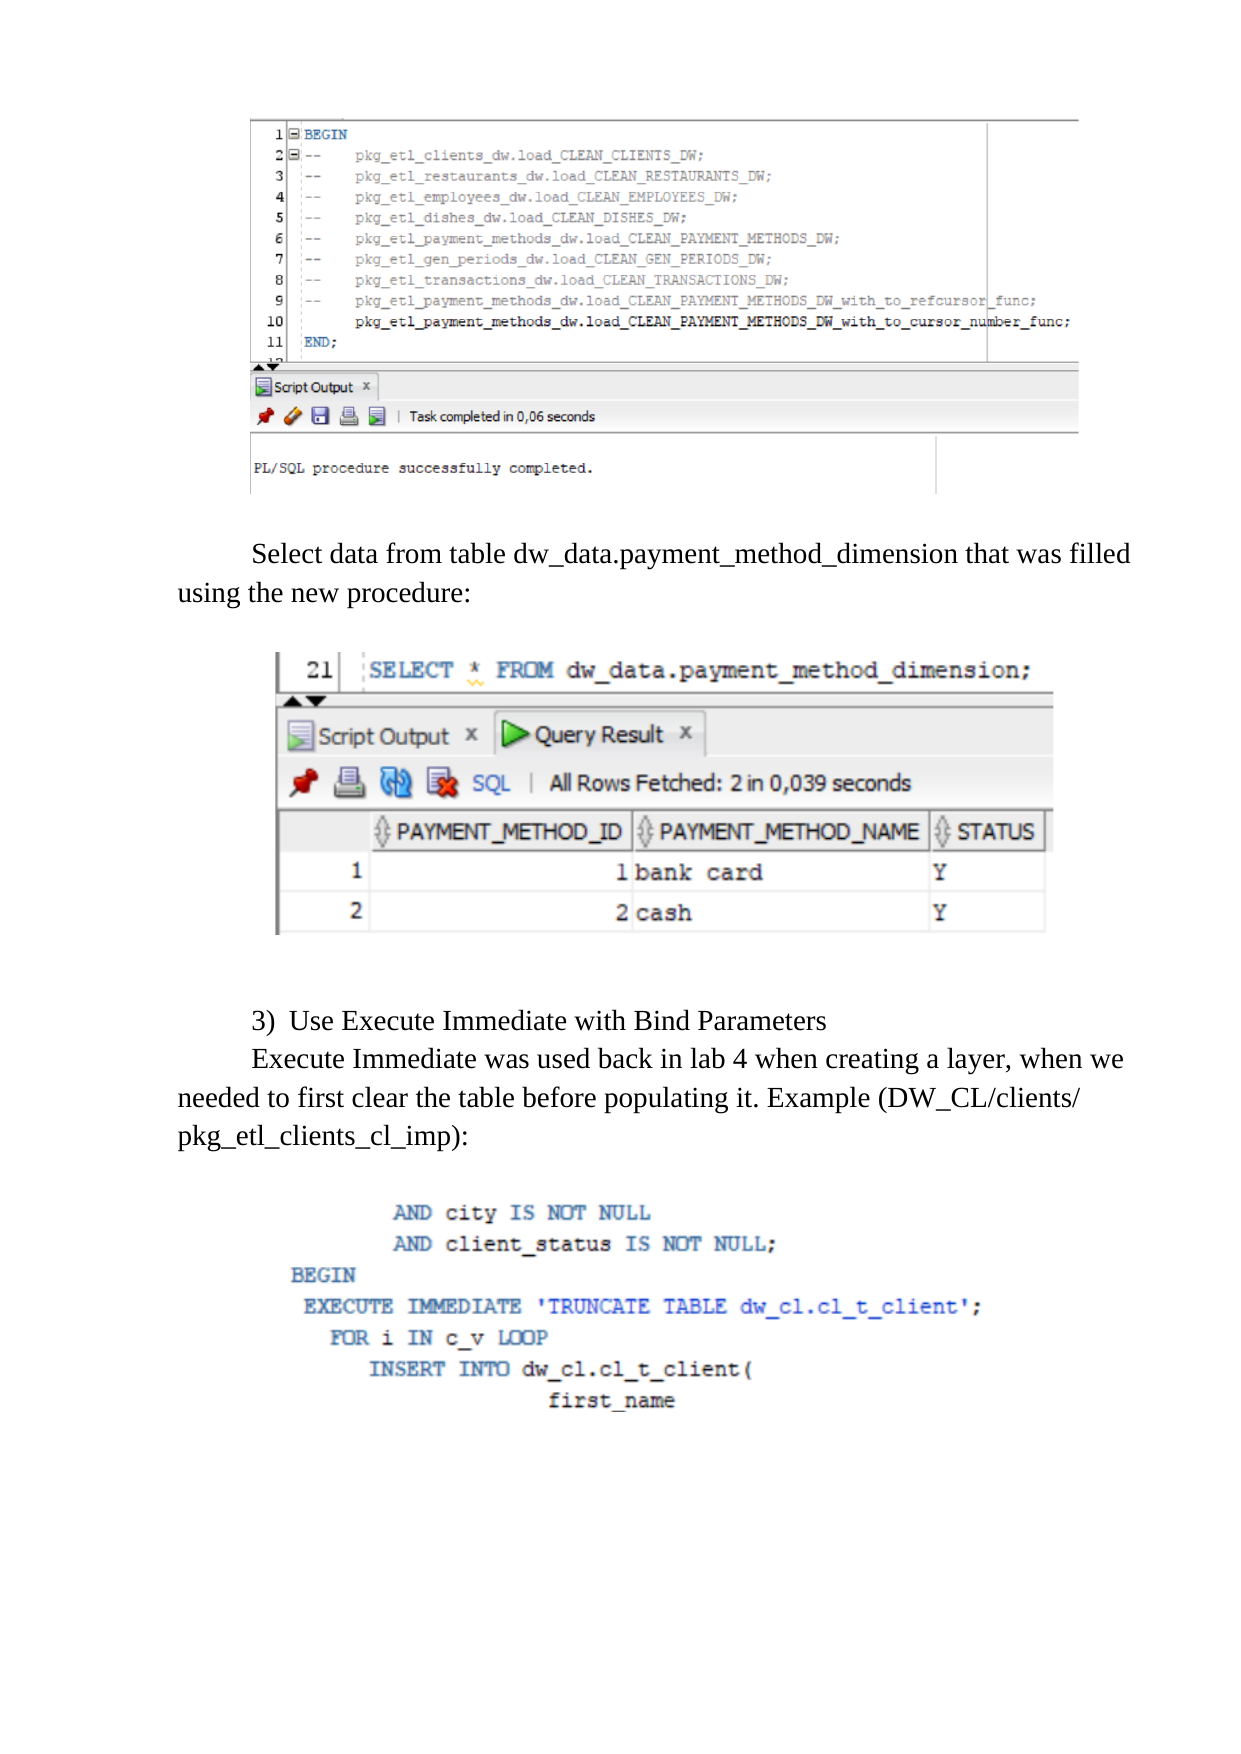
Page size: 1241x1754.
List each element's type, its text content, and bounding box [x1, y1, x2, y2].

list Use Execute Immediate with Bind Parameters [251, 1003, 1152, 1036]
text Execute Immediate was used back in lab 4 when creating a layer, when we needed to first clear the table before populating it. Example (DW_CL/clients/ pkg_etl_clients_cl_imp): [177, 1041, 1152, 1152]
text Select data from table dw_data.payment_method_dimension that was filled using the new procedure: [177, 537, 1152, 609]
picture [250, 1195, 1079, 1412]
picture [275, 652, 1054, 935]
picture [250, 118, 1079, 494]
